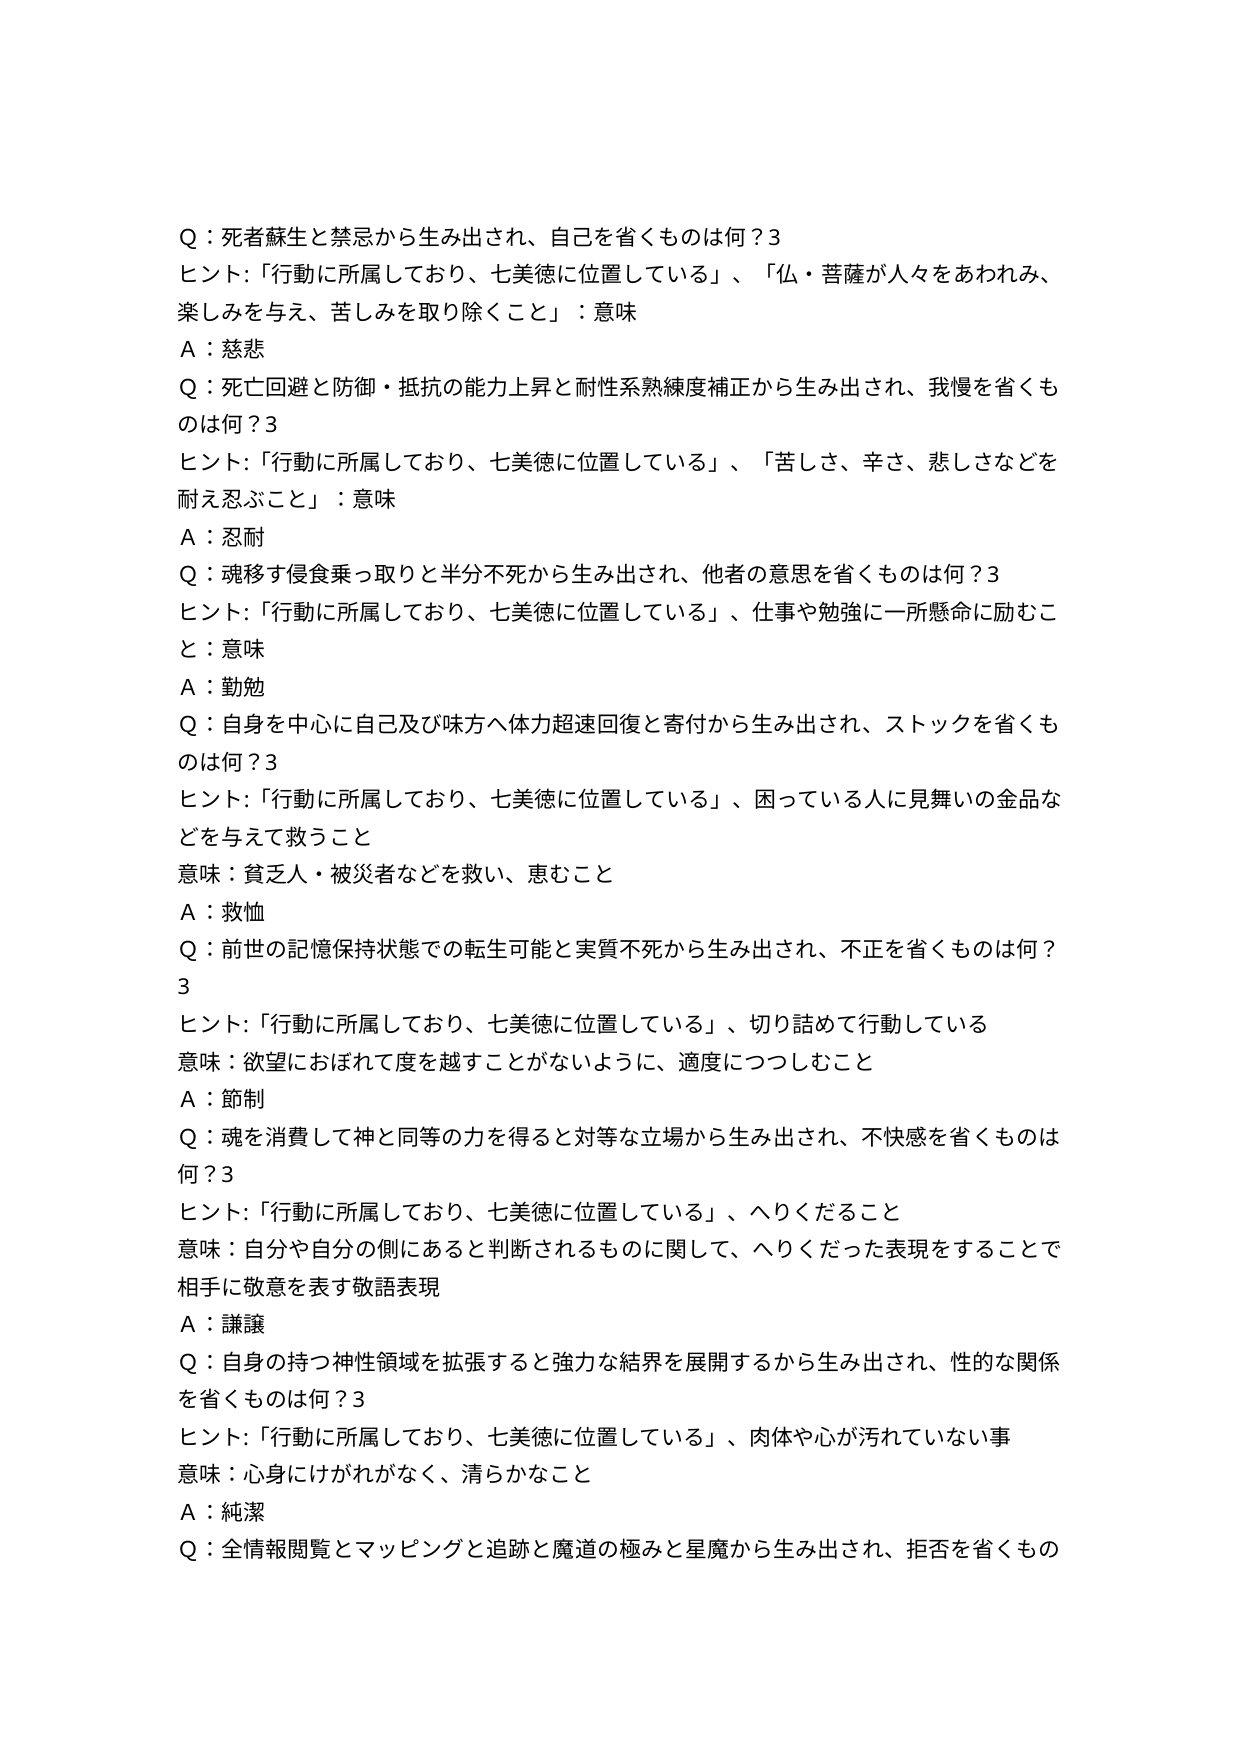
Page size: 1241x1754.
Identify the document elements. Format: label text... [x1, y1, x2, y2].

text ヒント:「行動に所属しており、七美徳に位置している」、切り詰めて行動している [177, 1004, 1063, 1042]
text Ａ：忍耐 [177, 517, 1063, 554]
text Ｑ：魂移す侵食乗っ取りと半分不死から生み出され、他者の意思を省くものは何？3 [177, 554, 1063, 592]
text Ａ：純潔 [177, 1492, 1063, 1529]
text 意味：貧乏人・被災者などを救い、恵むこと [177, 854, 1063, 892]
text Ｑ：自身の持つ神性領域を拡張すると強力な結界を展開するから生み出され、性的な関係を省くものは何？3 [177, 1342, 1063, 1417]
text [177, 1529, 1063, 1567]
text ヒント:「行動に所属しており、七美徳に位置している」、肉体や心が汚れていない事 [177, 1417, 1063, 1454]
text Ｑ：自身を中心に自己及び味方へ体力超速回復と寄付から生み出され、ストックを省くものは何？3 [177, 704, 1063, 779]
text Ａ：節制 [177, 1079, 1063, 1117]
text Ａ：謙譲 [177, 1304, 1063, 1342]
text 意味：自分や自分の側にあると判断されるものに関して、へりくだった表現をすることで相手に敬意を表す敬語表現 [177, 1229, 1063, 1304]
text Ａ：勤勉 [177, 667, 1063, 704]
text ヒント:「行動に所属しており、七美徳に位置している」、へりくだること [177, 1192, 1063, 1229]
text Ｑ：前世の記憶保持状態での転生可能と実質不死から生み出され、不正を省くものは何？3 [177, 929, 1063, 1004]
text 意味：心身にけがれがなく、清らかなこと [177, 1454, 1063, 1492]
text ヒント:「行動に所属しており、七美徳に位置している」、「苦しさ、辛さ、悲しさなどを耐え忍ぶこと」：意味 [177, 442, 1063, 517]
text Ｑ：魂を消費して神と同等の力を得ると対等な立場から生み出され、不快感を省くものは何？3 [177, 1117, 1063, 1192]
text 意味：欲望におぼれて度を越すことがないように、適度につつしむこと [177, 1042, 1063, 1079]
text ヒント:「行動に所属しており、七美徳に位置している」、仕事や勉強に一所懸命に励むこと：意味 [177, 592, 1063, 667]
text ヒント:「行動に所属しており、七美徳に位置している」、困っている人に見舞いの金品などを与えて救うこと [177, 779, 1063, 854]
text Ｑ：死亡回避と防御・抵抗の能力上昇と耐性系熟練度補正から生み出され、我慢を省くものは何？3 [177, 367, 1063, 442]
text ヒント:「行動に所属しており、七美徳に位置している」、「仏・菩薩が人々をあわれみ、楽しみを与え、苦しみを取り除くこと」：意味 [177, 254, 1063, 329]
text Ａ：救恤 [177, 892, 1063, 929]
text Ｑ：死者蘇生と禁忌から生み出され、自己を省くものは何？3 [177, 217, 1063, 254]
text Ａ：慈悲 [177, 329, 1063, 367]
